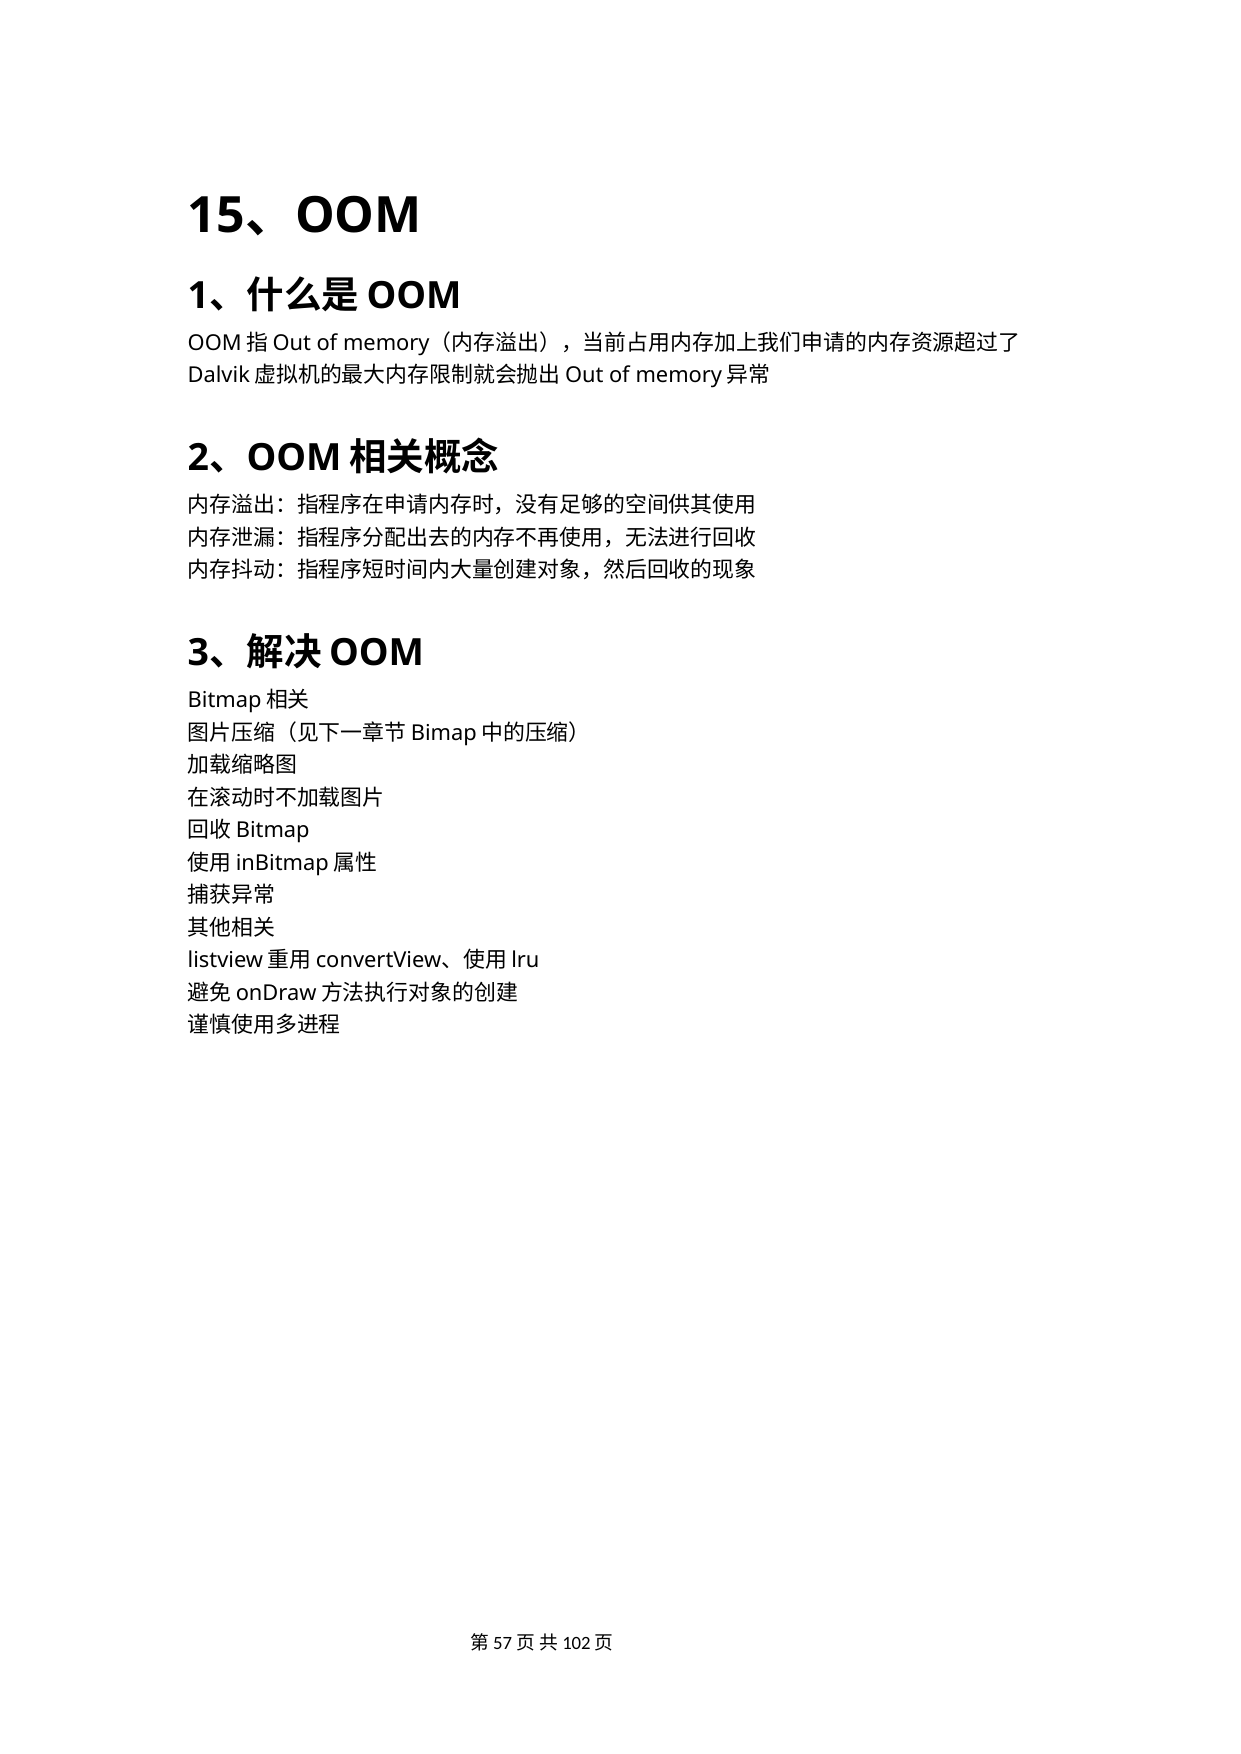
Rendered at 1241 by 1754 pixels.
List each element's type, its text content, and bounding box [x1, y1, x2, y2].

text 捕获异常 [187, 877, 1053, 909]
text 避免onDraw方法执行对象的创建 [187, 974, 1053, 1007]
text Bitmap相关 [187, 682, 1053, 714]
text 图片压缩（见下一章节Bimap中的压缩） [187, 714, 1053, 747]
text 在滚动时不加载图片 [187, 779, 1053, 812]
text 谨慎使用多进程 [187, 1007, 1053, 1039]
text listview重用convertView、使用lru [187, 942, 1053, 974]
text 其他相关 [187, 909, 1053, 942]
text 加载缩略图 [187, 747, 1053, 779]
text 使用inBitmap属性 [187, 844, 1053, 877]
text 内存泄漏：指程序分配出去的内存不再使用，无法进行回收 [187, 519, 1053, 552]
text 内存抖动：指程序短时间内大量创建对象，然后回收的现象 [187, 552, 1053, 584]
text 回收Bitmap [187, 812, 1053, 844]
text 内存溢出：指程序在申请内存时，没有足够的空间供其使用 [187, 487, 1053, 519]
text OOM指Out of memory（内存溢出），当前占用内存加上我们申请的内存资源超过了Dalvik虚拟机的最大内存限制就会抛出Out of memory异常 [187, 324, 1053, 389]
